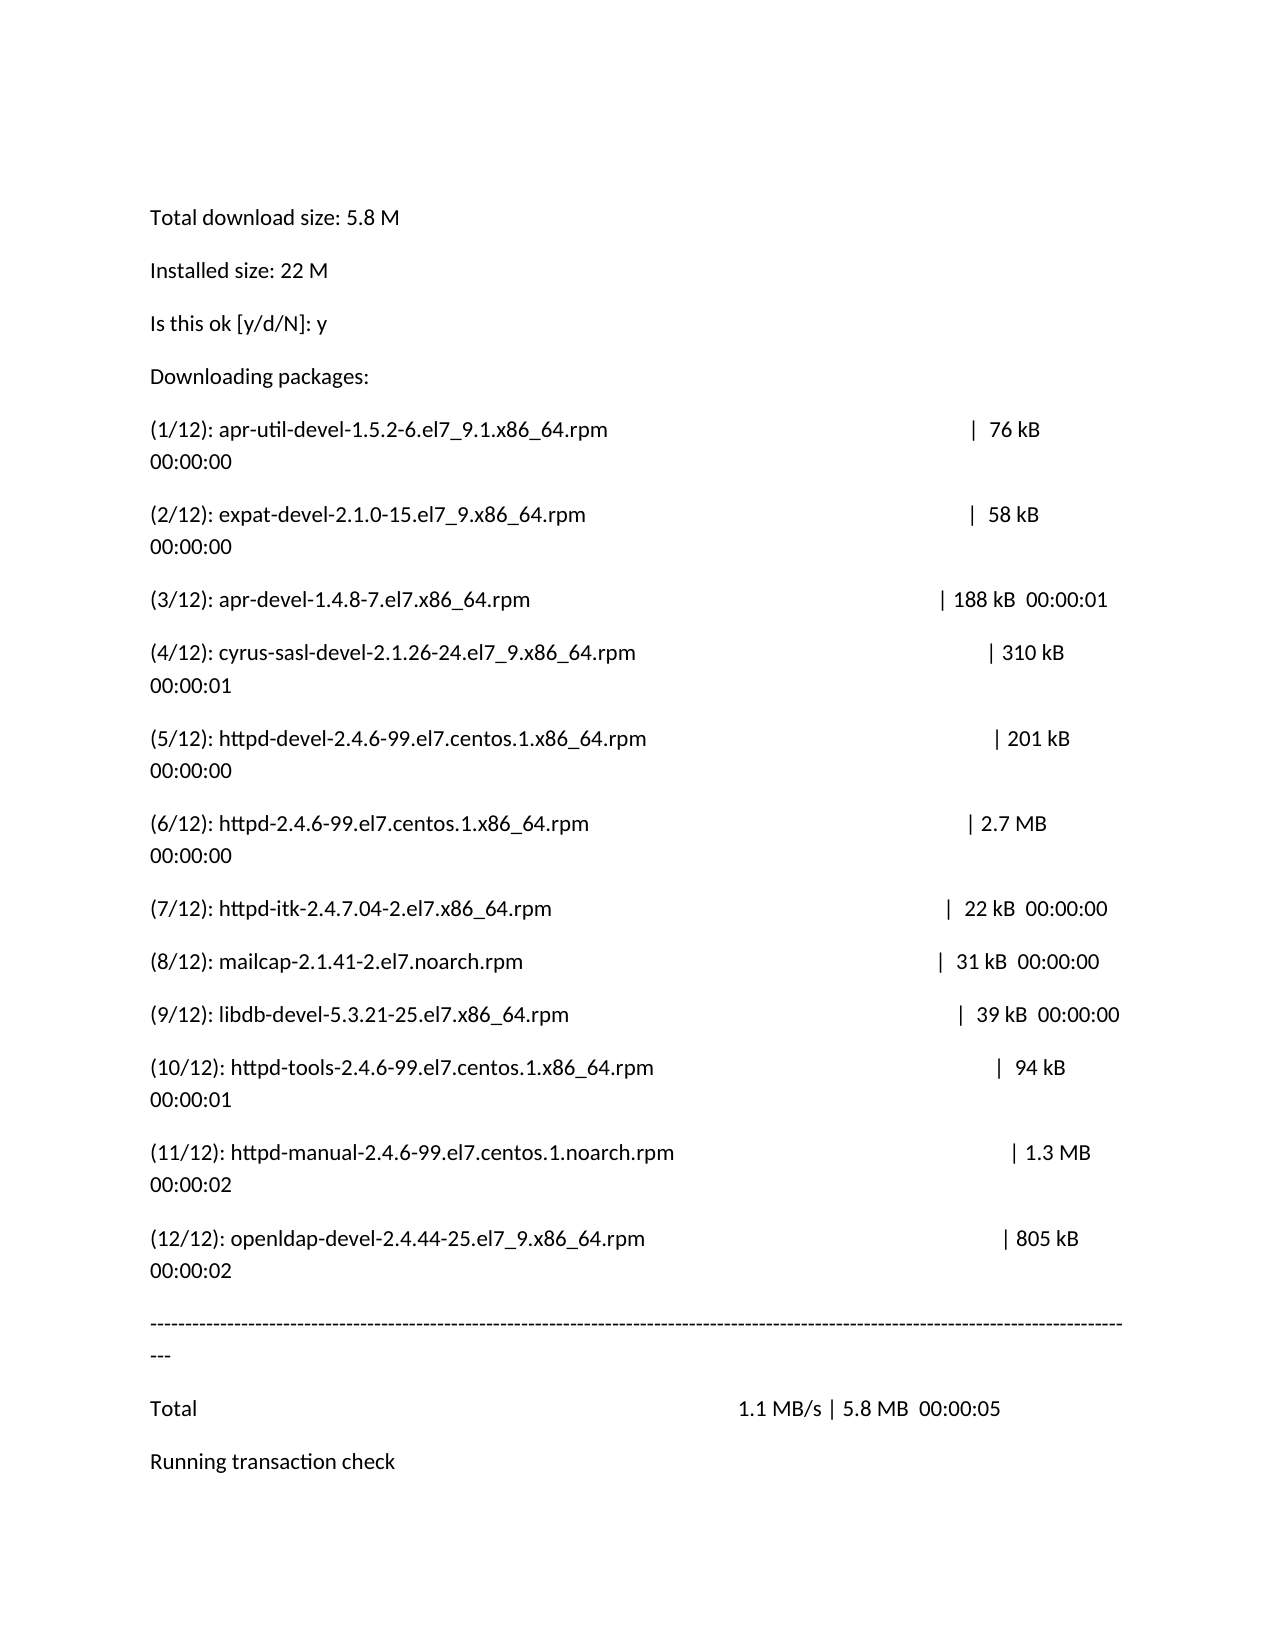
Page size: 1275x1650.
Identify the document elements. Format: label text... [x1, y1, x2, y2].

text (6/12): httpd-2.4.6-99.el7.centos.1.x86_64.rpm | 2.7 MB 00:00:00 [150, 809, 1125, 869]
text (7/12): httpd-itk-2.4.7.04-2.el7.x86_64.rpm | 22 kB 00:00:00 [150, 894, 1125, 922]
text (3/12): apr-devel-1.4.8-7.el7.x86_64.rpm | 188 kB 00:00:01 [150, 586, 1125, 613]
text Downloading packages: [150, 362, 1125, 390]
text ---------------------------------------------------------------------------------------------------------------------------------------------- [150, 1309, 1125, 1369]
text Total 1.1 MB/s | 5.8 MB 00:00:05 [150, 1394, 1125, 1422]
text (9/12): libdb-devel-5.3.21-25.el7.x86_64.rpm | 39 kB 00:00:00 [150, 1000, 1125, 1028]
text Total download size: 5.8 M [150, 203, 1125, 231]
text (2/12): expat-devel-2.1.0-15.el7_9.x86_64.rpm | 58 kB 00:00:00 [150, 500, 1125, 561]
text (11/12): httpd-manual-2.4.6-99.el7.centos.1.noarch.rpm | 1.3 MB 00:00:02 [150, 1138, 1125, 1199]
text Is this ok [y/d/N]: y [150, 309, 1125, 337]
text (10/12): httpd-tools-2.4.6-99.el7.centos.1.x86_64.rpm | 94 kB 00:00:01 [150, 1053, 1125, 1113]
text Running transaction check [150, 1447, 1125, 1475]
text (1/12): apr-util-devel-1.5.2-6.el7_9.1.x86_64.rpm | 76 kB 00:00:00 [150, 415, 1125, 475]
text (8/12): mailcap-2.1.41-2.el7.noarch.rpm | 31 kB 00:00:00 [150, 947, 1125, 975]
text (12/12): openldap-devel-2.4.44-25.el7_9.x86_64.rpm | 805 kB 00:00:02 [150, 1224, 1125, 1284]
text (5/12): httpd-devel-2.4.6-99.el7.centos.1.x86_64.rpm | 201 kB 00:00:00 [150, 724, 1125, 784]
text (4/12): cyrus-sasl-devel-2.1.26-24.el7_9.x86_64.rpm | 310 kB 00:00:01 [150, 638, 1125, 699]
text Installed size: 22 M [150, 256, 1125, 284]
